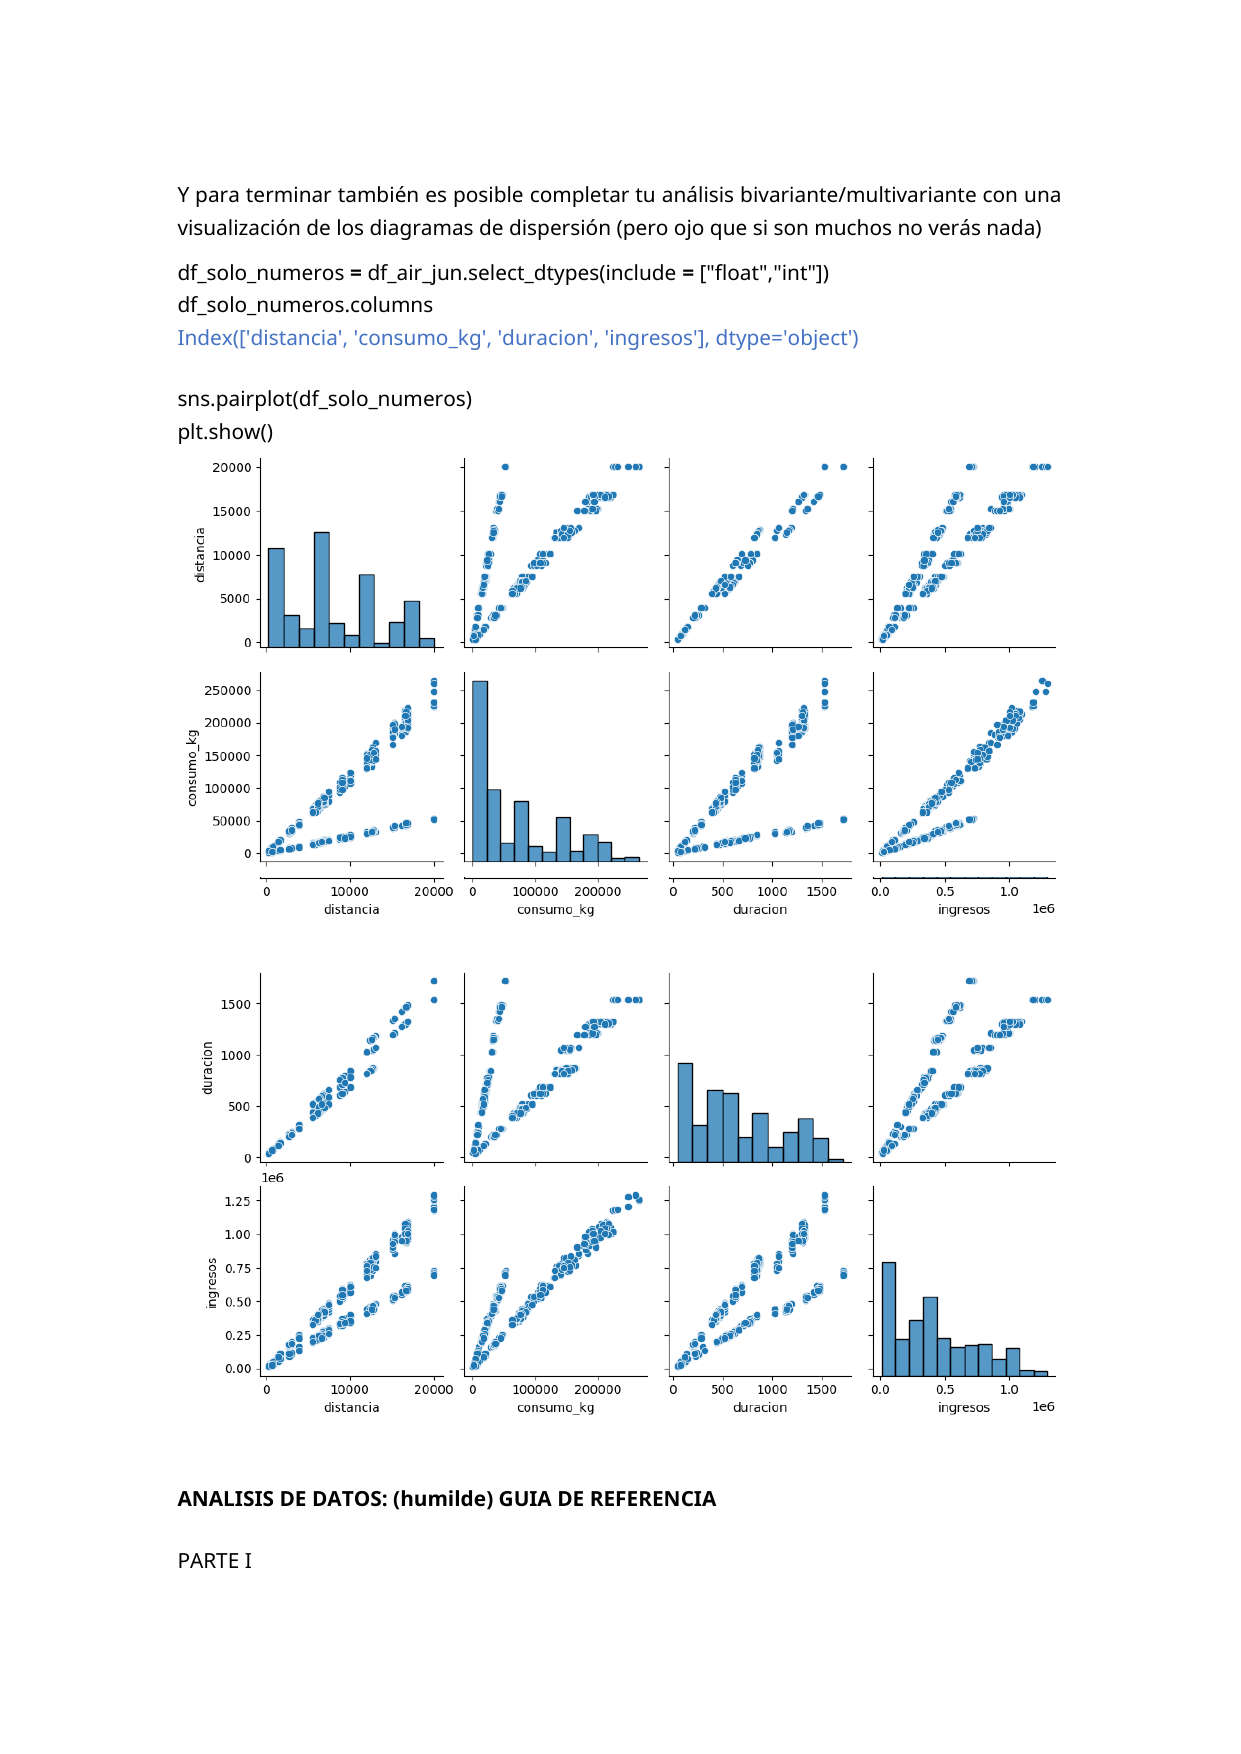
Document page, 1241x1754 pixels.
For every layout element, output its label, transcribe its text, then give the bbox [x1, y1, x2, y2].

picture [177, 877, 1063, 925]
text Y para terminar también es posible completar tu análisis bivariante/multivariante con una visualización de los diagramas de dispersión (pero ojo que si son muchos no verás nada) [177, 180, 1063, 241]
picture [177, 961, 1063, 1423]
text PARTE I [177, 1546, 1063, 1574]
picture [177, 449, 1063, 874]
text df_solo_numeros = df_air_jun.select_dtypes(include = ["float","int"]) [177, 258, 1063, 286]
text ANALISIS DE DATOS: (humilde) GUIA DE REFERENCIA [177, 1484, 1063, 1512]
text df_solo_numeros.columns [177, 291, 1063, 319]
text sns.pairplot(df_solo_numeros) [177, 384, 1063, 413]
text Index(['distancia', 'consumo_kg', 'duracion', 'ingresos'], dtype='object') [177, 323, 1063, 352]
text plt.show() [177, 417, 1063, 445]
